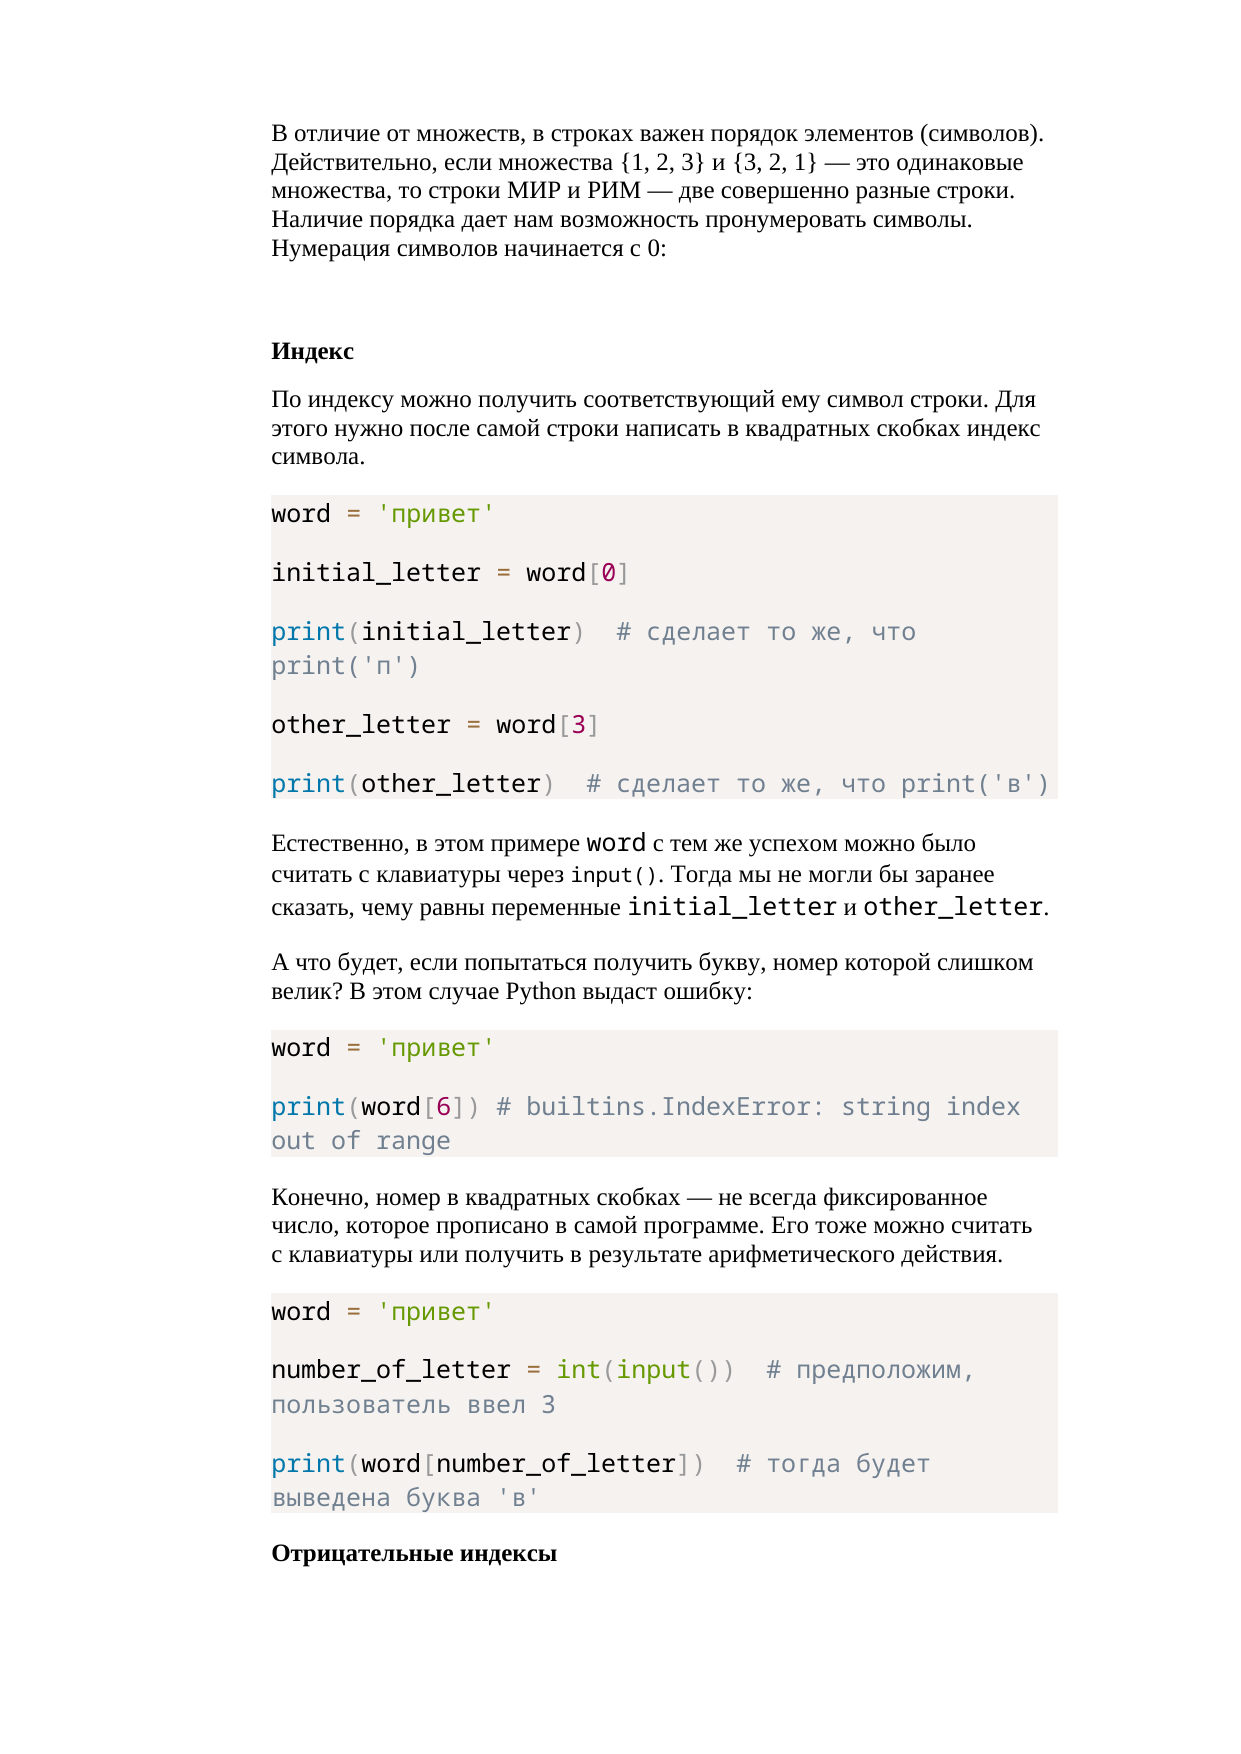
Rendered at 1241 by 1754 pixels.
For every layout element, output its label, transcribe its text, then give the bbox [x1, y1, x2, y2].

text other_letter = word[3] [271, 706, 1058, 741]
text Естественно, в этом примере word с тем же успехом можно было считать с клавиатуры через input(). Тогда мы не могли бы заранее сказать, чему равны переменные initial_letter и other_letter. [271, 824, 1058, 922]
text word = 'привет' [271, 1030, 1058, 1064]
text print(word[number_of_letter]) # тогда будет выведена буква 'в' [271, 1445, 1058, 1513]
text number_of_letter = int(input()) # предположим, пользователь ввел 3 [271, 1352, 1058, 1420]
text initial_letter = word[0] [271, 554, 1058, 588]
text print(word[6]) # builtins.IndexError: string index out of range [271, 1089, 1058, 1157]
text По индексу можно получить соответствующий ему символ строки. Для этого нужно после самой строки написать в квадратных скобках индекс символа. [271, 384, 1058, 470]
text print(initial_letter) # сделает то же, что print('п') [271, 613, 1058, 681]
text Отрицательные индексы [271, 1538, 1058, 1567]
text Индекс [271, 336, 1058, 365]
text print(other_letter) # сделает то же, что print('в') [271, 766, 1058, 799]
text word = 'привет' [271, 1293, 1058, 1327]
text word = 'привет' [271, 495, 1058, 529]
text В отличие от множеств, в строках важен порядок элементов (символов). Действительно, если множества {1, 2, 3} и {3, 2, 1} — это одинаковые множества, то строки МИР и РИМ — две совершенно разные строки. Наличие порядка дает нам возможность пронумеровать символы. Нумерация символов начинается с 0: [271, 118, 1058, 262]
text Конечно, номер в квадратных скобках — не всегда фиксированное число, которое прописано в самой программе. Его тоже можно считать с клавиатуры или получить в результате арифметического действия. [271, 1182, 1058, 1268]
text А что будет, если попытаться получить букву, номер которой слишком велик? В этом случае Python выдаст ошибку: [271, 947, 1058, 1005]
